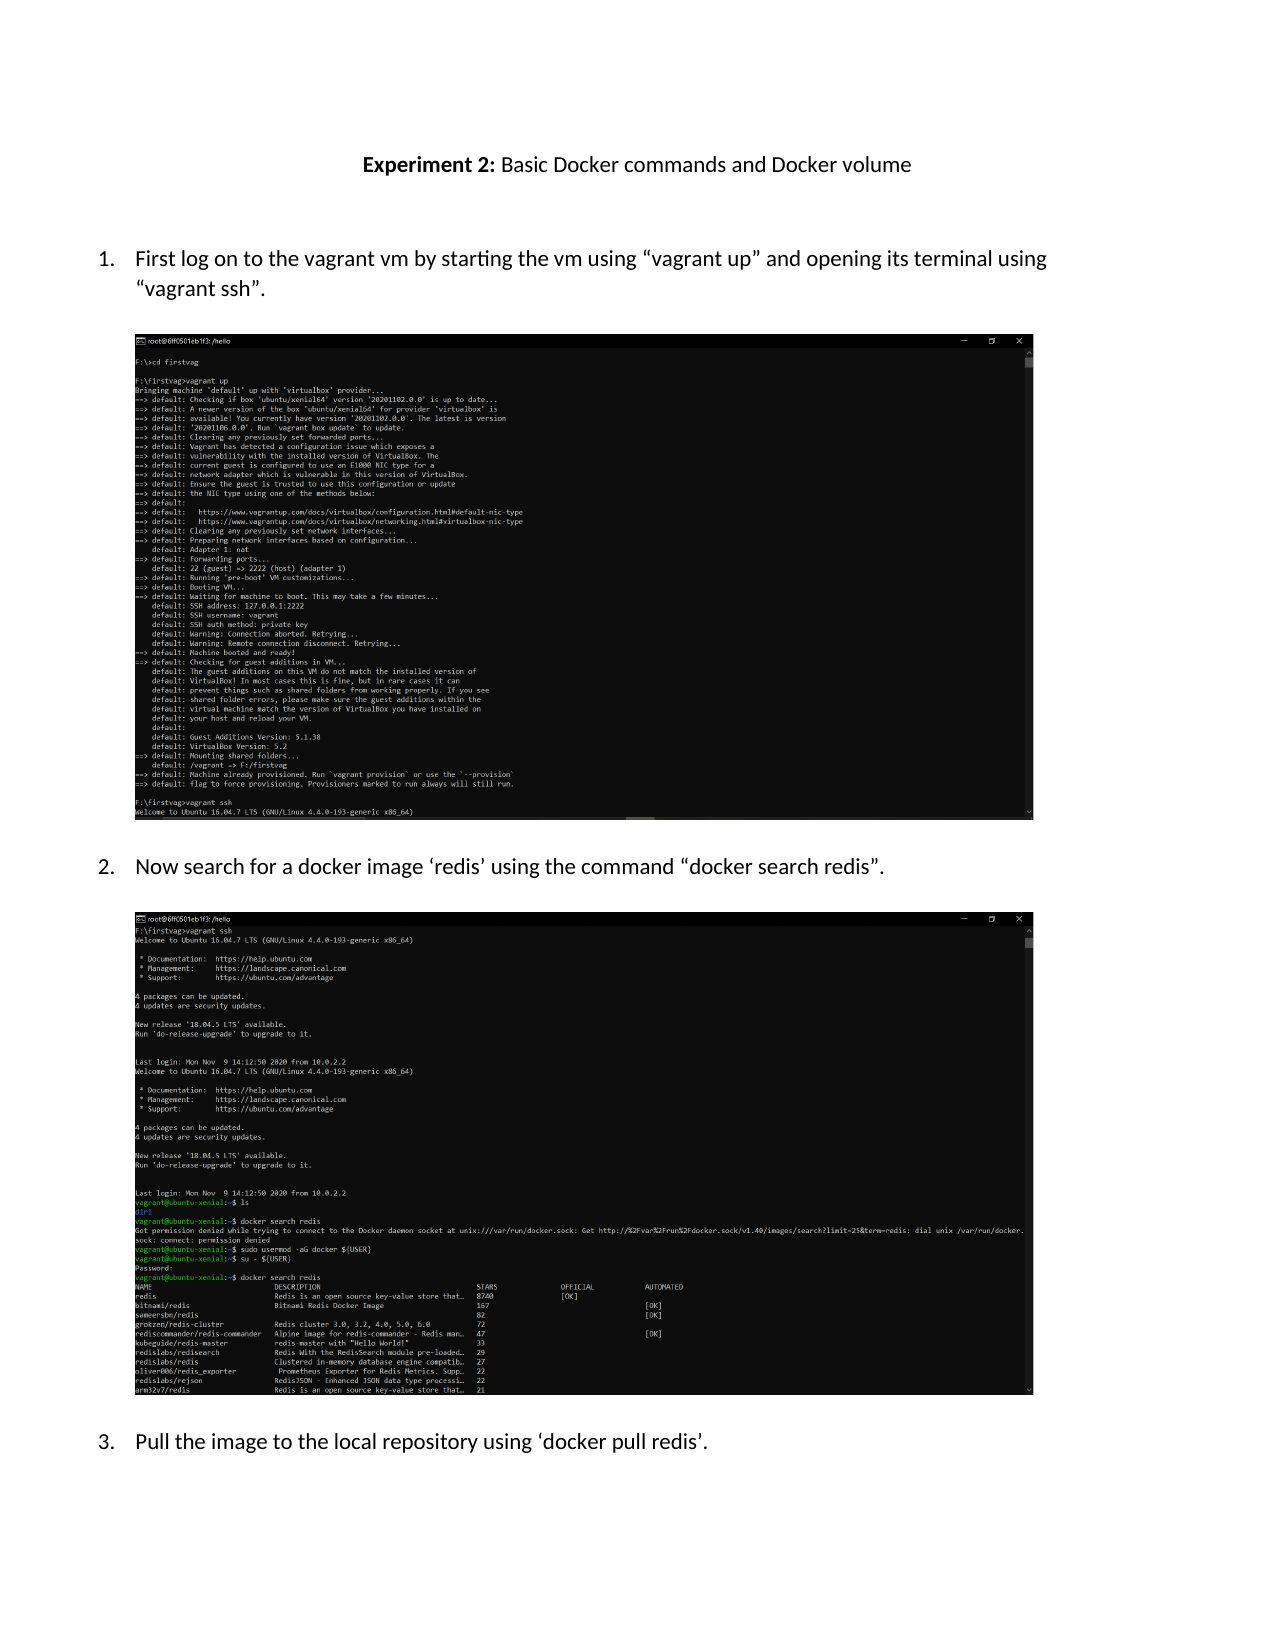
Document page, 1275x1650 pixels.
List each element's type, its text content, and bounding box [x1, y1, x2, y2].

list Now search for a docker image ‘redis’ using the command “docker search redis”. [98, 852, 1125, 880]
list First log on to the vagrant vm by starting the vm using “vagrant up” and opening its terminal using “vagrant ssh”. [98, 244, 1125, 302]
picture [135, 912, 1034, 1395]
text Experiment 2: Basic Docker commands and Docker volume [150, 150, 1125, 178]
list Pull the image to the local repository using ‘docker pull redis’. [98, 1427, 1125, 1455]
picture [135, 334, 1034, 820]
